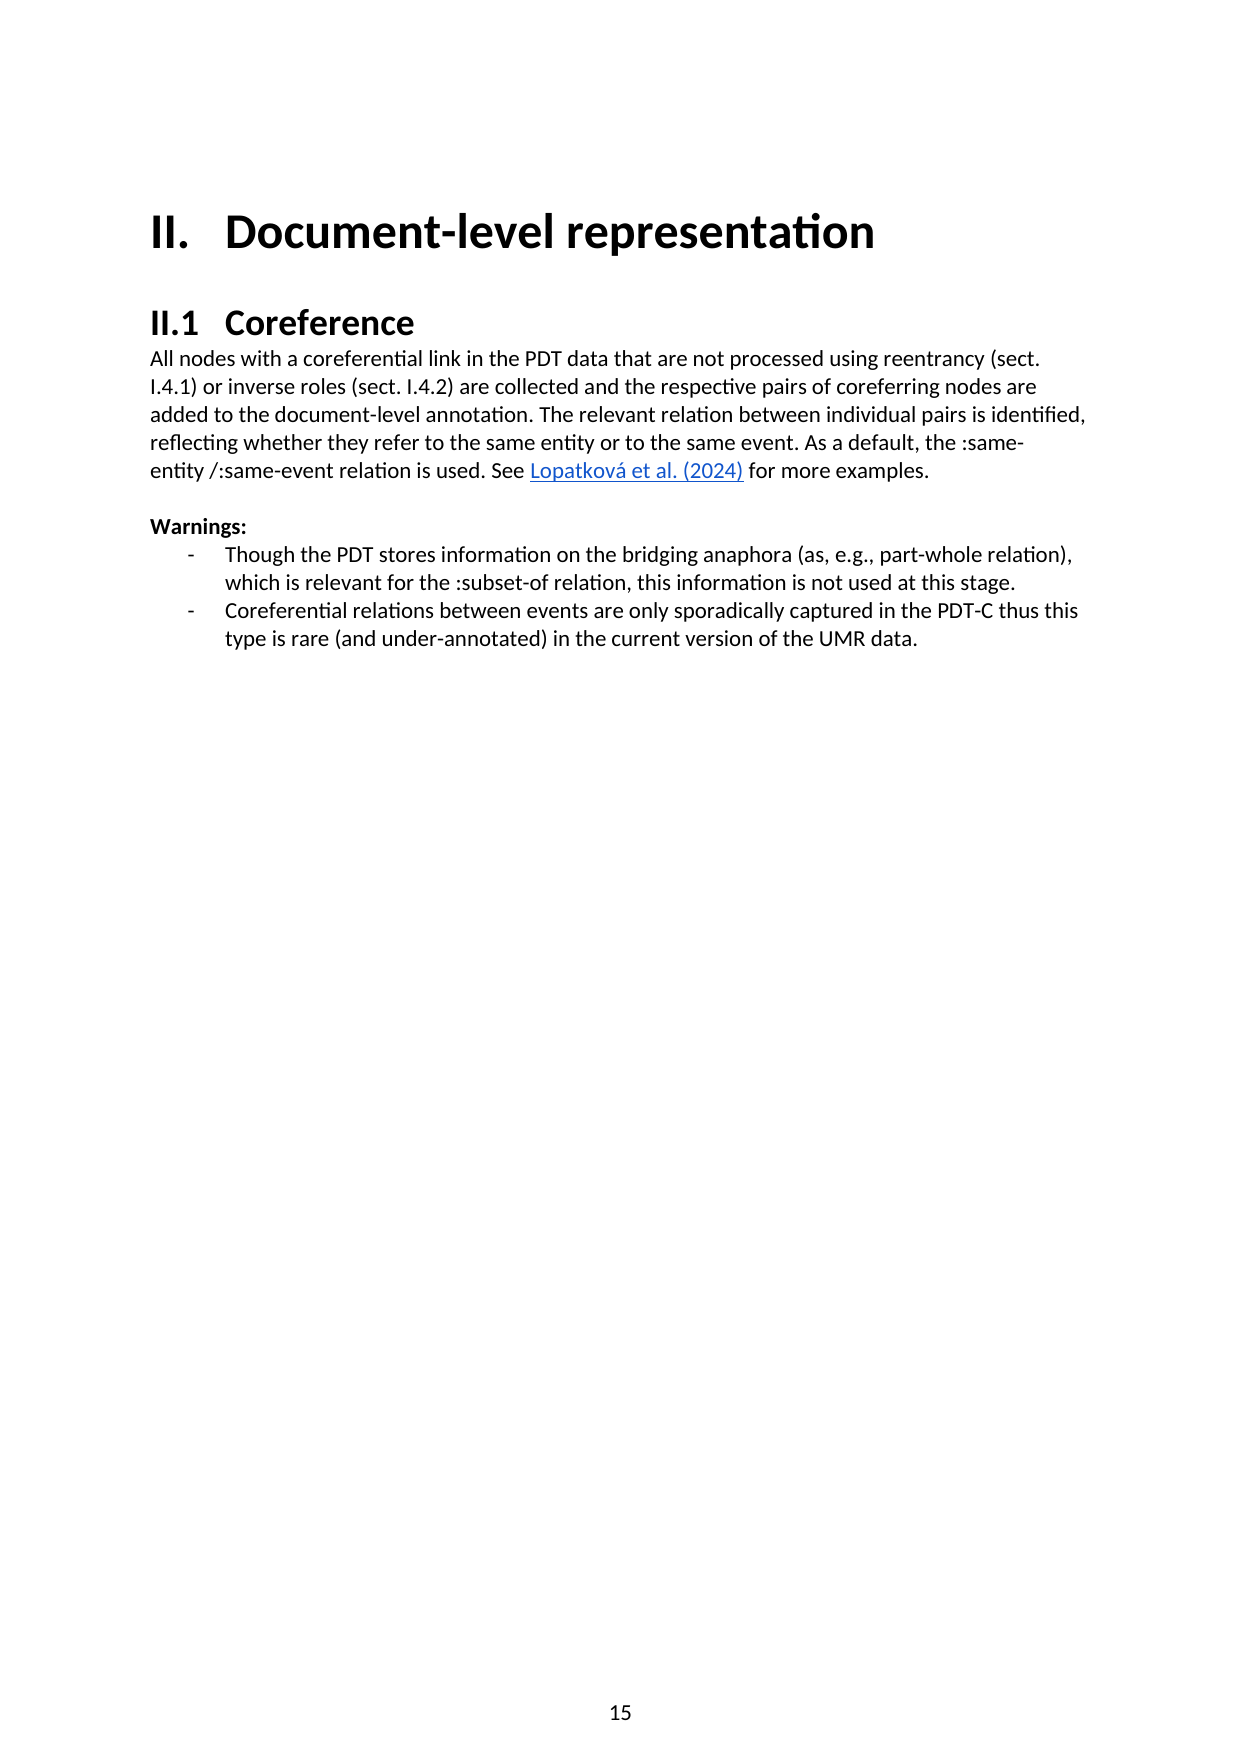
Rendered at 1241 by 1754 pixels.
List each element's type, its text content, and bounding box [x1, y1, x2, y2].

list Coreferential relations between events are only sporadically captured in the PDT-C thus this type is rare (and under-annotated) in the current version of the UMR data. [187, 597, 1090, 653]
subtitle II. Document-level representation [150, 200, 1090, 261]
text Warnings: [150, 512, 1090, 541]
text All nodes with a coreferential link in the PDT data that are not processed using reentrancy (sect. I.4.1) or inverse roles (sect. I.4.2) are collected and the respective pairs of coreferring nodes are added to the document-level annotation. The relevant relation between individual pairs is identified, reflecting whether they refer to the same entity or to the same event. As a default, the :same-entity /:same-event relation is used. See Lopatková et al. (2024) for more examples. [150, 344, 1090, 484]
list Though the PDT stores information on the bridging anaphora (as, e.g., part-whole relation), which is relevant for the :subset-of relation, this information is not used at this stage. [187, 541, 1090, 597]
subtitle II.1 Coreference [150, 298, 1090, 344]
